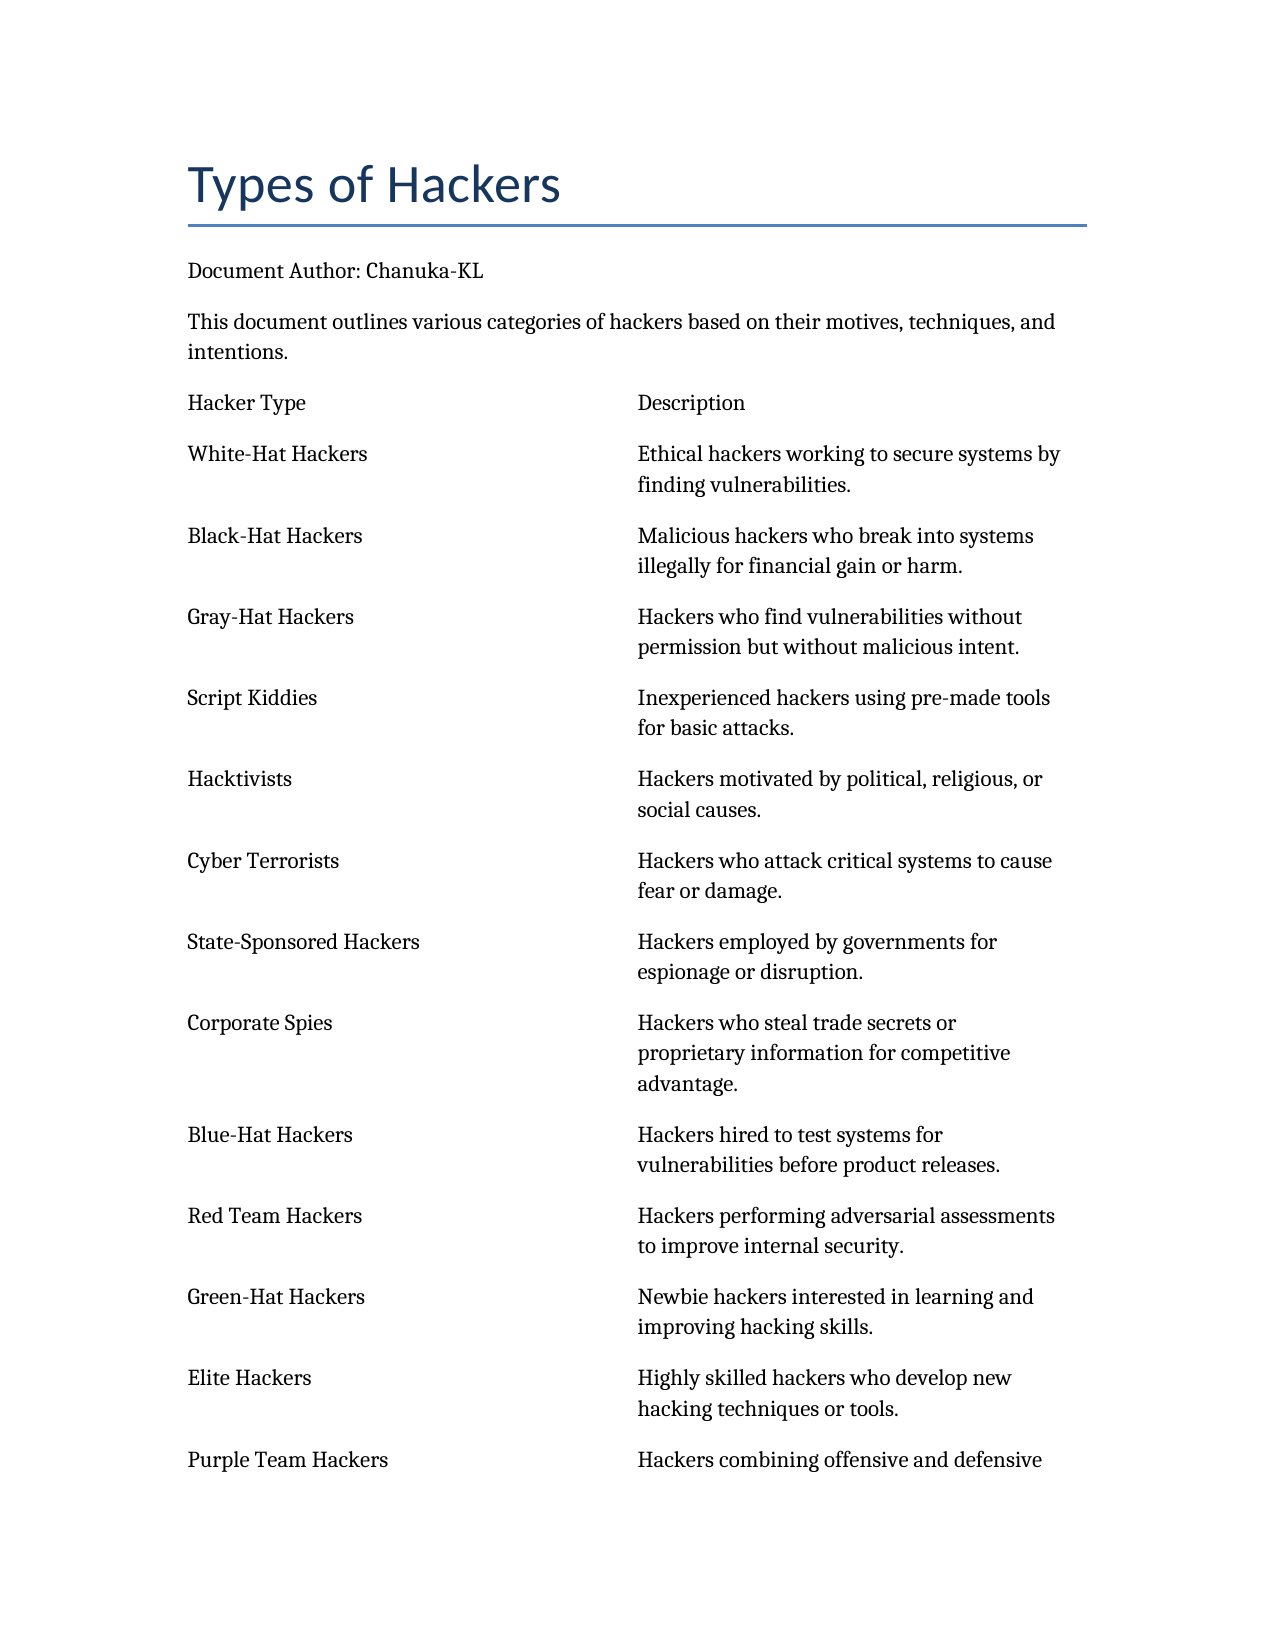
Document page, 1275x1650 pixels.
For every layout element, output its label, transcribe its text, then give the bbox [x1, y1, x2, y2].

text This document outlines various categories of hackers based on their motives, techniques, and intentions. [187, 309, 1087, 365]
table_cell Hackers who find vulnerabilities without permission but without malicious intent. [626, 604, 1076, 685]
table_cell Hackers motivated by political, religious, or social causes. [626, 766, 1076, 847]
table_cell Blue-Hat Hackers [176, 1121, 626, 1203]
table_cell Hacktivists [176, 766, 626, 847]
table_cell State-Sponsored Hackers [176, 929, 626, 1010]
table_cell Ethical hackers working to secure systems by finding vulnerabilities. [626, 441, 1076, 522]
table_cell Green-Hat Hackers [176, 1284, 626, 1365]
table_header Hacker Type [176, 390, 626, 441]
table_cell Script Kiddies [176, 685, 626, 766]
table_cell Hackers employed by governments for espionage or disruption. [626, 929, 1076, 1010]
table_cell Corporate Spies [176, 1010, 626, 1121]
table_cell Black-Hat Hackers [176, 523, 626, 604]
table_cell Elite Hackers [176, 1365, 626, 1446]
table_cell Hackers hired to test systems for vulnerabilities before product releases. [626, 1121, 1076, 1203]
table_header Description [626, 390, 1076, 441]
table_cell Malicious hackers who break into systems illegally for financial gain or harm. [626, 523, 1076, 604]
title Types of Hackers [187, 150, 1087, 227]
table_cell Red Team Hackers [176, 1203, 626, 1284]
table_cell Cyber Terrorists [176, 848, 626, 929]
table_cell White-Hat Hackers [176, 441, 626, 522]
table_cell Hackers who steal trade secrets or proprietary information for competitive advantage. [626, 1010, 1076, 1121]
text Document Author: Chanuka-KL [187, 258, 1087, 284]
table_cell Highly skilled hackers who develop new hacking techniques or tools. [626, 1365, 1076, 1446]
table_cell Hackers performing adversarial assessments to improve internal security. [626, 1203, 1076, 1284]
table_cell Gray-Hat Hackers [176, 604, 626, 685]
table_cell Inexperienced hackers using pre-made tools for basic attacks. [626, 685, 1076, 766]
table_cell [626, 1446, 1076, 1497]
table_cell Hackers who attack critical systems to cause fear or damage. [626, 848, 1076, 929]
table_cell Purple Team Hackers [176, 1446, 626, 1497]
table_cell Newbie hackers interested in learning and improving hacking skills. [626, 1284, 1076, 1365]
